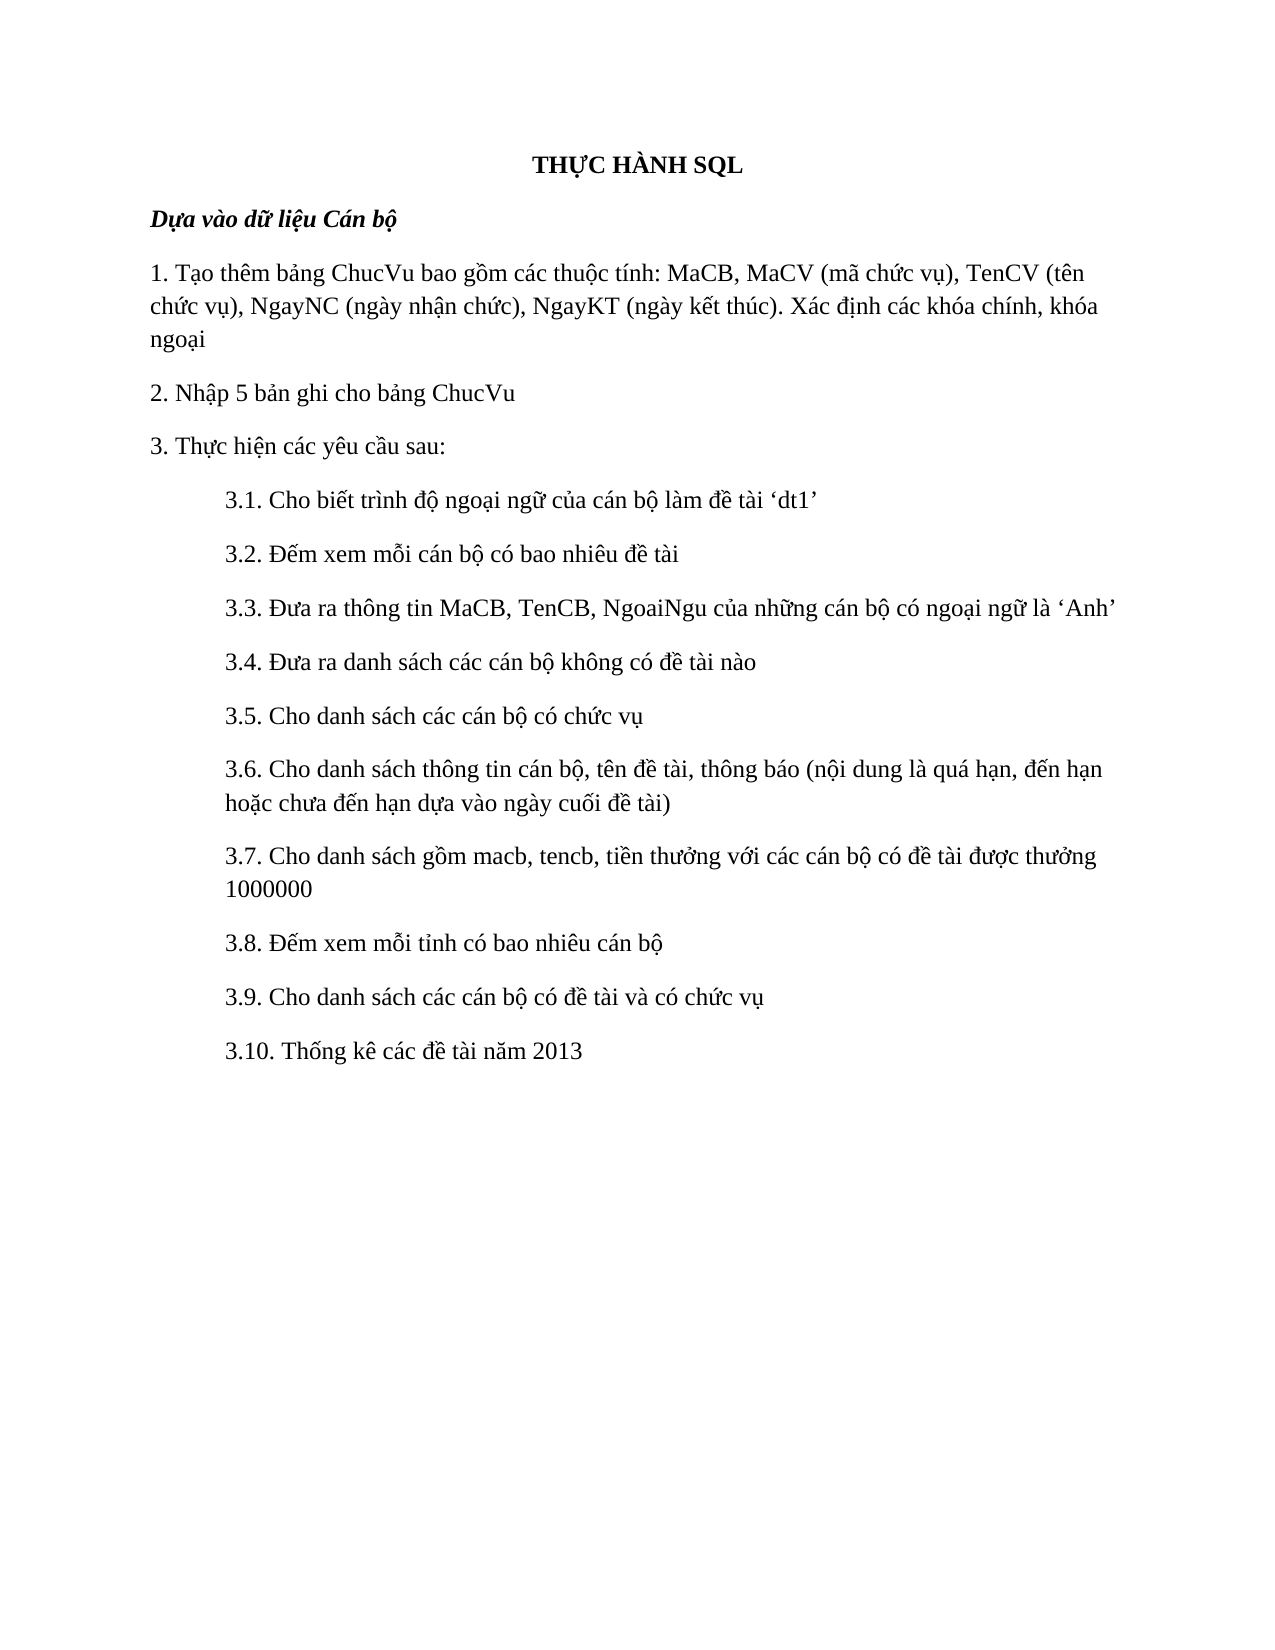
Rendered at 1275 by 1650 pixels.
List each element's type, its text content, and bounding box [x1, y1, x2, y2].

text 3. Thực hiện các yêu cầu sau: [150, 431, 1125, 460]
text 3.9. Cho danh sách các cán bộ có đề tài và có chức vụ [225, 982, 1125, 1011]
text 3.7. Cho danh sách gồm macb, tencb, tiền thưởng với các cán bộ có đề tài được thưởng 1000000 [225, 841, 1125, 903]
text 1. Tạo thêm bảng ChucVu bao gồm các thuộc tính: MaCB, MaCV (mã chức vụ), TenCV (tên chức vụ), NgayNC (ngày nhận chức), NgayKT (ngày kết thúc). Xác định các khóa chính, khóa ngoại [150, 258, 1125, 352]
text 3.3. Đưa ra thông tin MaCB, TenCB, NgoaiNgu của những cán bộ có ngoại ngữ là ‘Anh’ [225, 593, 1125, 622]
text Dựa vào dữ liệu Cán bộ [150, 204, 1125, 233]
text 3.5. Cho danh sách các cán bộ có chức vụ [225, 701, 1125, 729]
text 3.10. Thống kê các đề tài năm 2013 [225, 1036, 1125, 1065]
text 3.1. Cho biết trình độ ngoại ngữ của cán bộ làm đề tài ‘dt1’ [225, 485, 1125, 514]
text 3.6. Cho danh sách thông tin cán bộ, tên đề tài, thông báo (nội dung là quá hạn, đến hạn hoặc chưa đến hạn dựa vào ngày cuối đề tài) [225, 754, 1125, 816]
text 3.2. Đếm xem mỗi cán bộ có bao nhiêu đề tài [225, 539, 1125, 568]
text 3.4. Đưa ra danh sách các cán bộ không có đề tài nào [225, 647, 1125, 676]
text 2. Nhập 5 bản ghi cho bảng ChucVu [150, 378, 1125, 406]
text THỰC HÀNH SQL [150, 150, 1125, 179]
text 3.8. Đếm xem mỗi tỉnh có bao nhiêu cán bộ [225, 928, 1125, 957]
